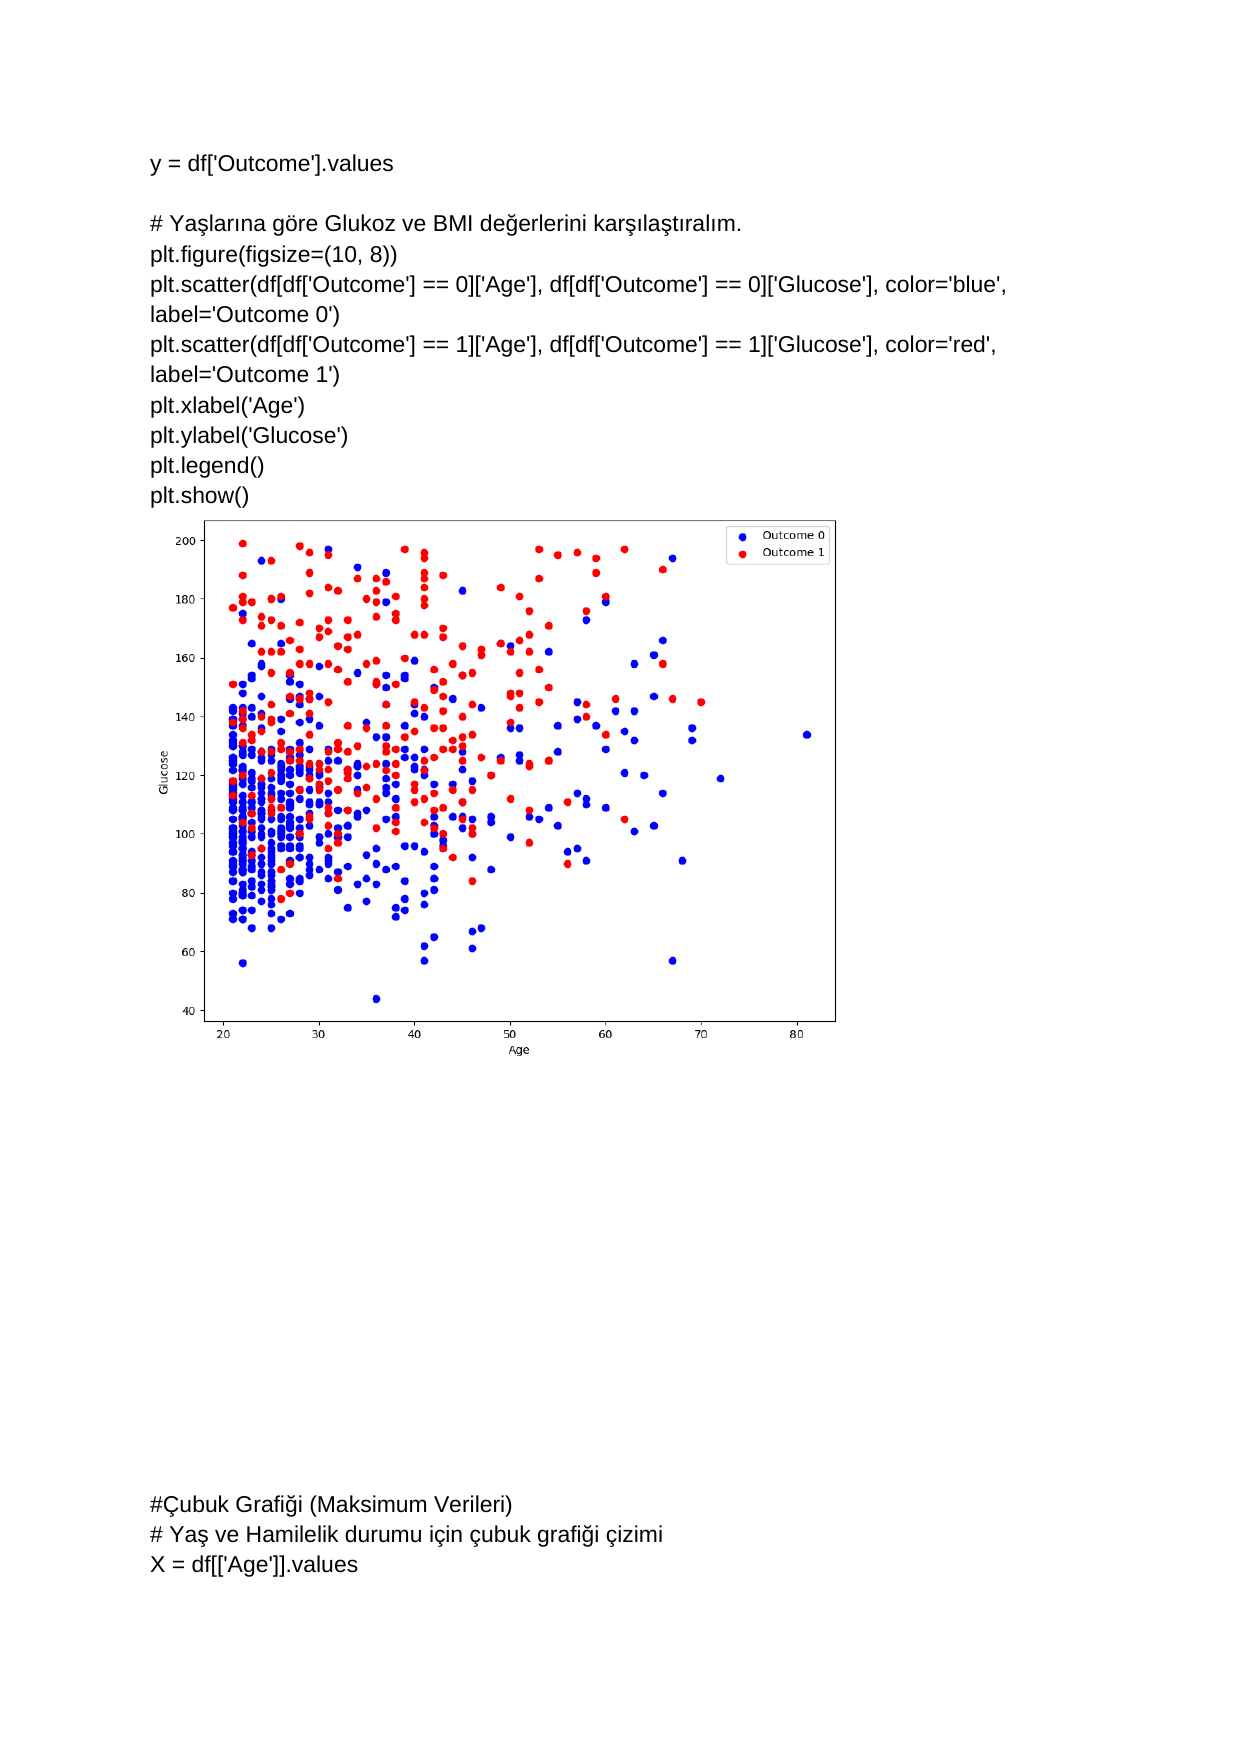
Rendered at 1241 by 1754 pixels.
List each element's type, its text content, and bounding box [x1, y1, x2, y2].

text y = df['Outcome'].values [150, 150, 1090, 176]
text plt.show() [150, 482, 1090, 509]
text #Çubuk Grafiği (Maksimum Verileri) # Yaş ve Hamilelik durumu için çubuk grafiği çizimi [150, 1491, 1090, 1547]
text # Yaşlarına göre Glukoz ve BMI değerlerini karşılaştıralım. [150, 210, 1090, 237]
text plt.scatter(df[df['Outcome'] == 0]['Age'], df[df['Outcome'] == 0]['Glucose'], color='blue', label='Outcome 0') [150, 271, 1090, 327]
text plt.scatter(df[df['Outcome'] == 1]['Age'], df[df['Outcome'] == 1]['Glucose'], color='red', label='Outcome 1') [150, 331, 1090, 388]
picture [150, 512, 842, 1064]
text plt.xlabel('Age') [150, 392, 1090, 418]
text plt.ylabel('Glucose') [150, 422, 1090, 448]
text plt.figure(figsize=(10, 8)) [150, 241, 1090, 267]
text X = df[['Age']].values [150, 1551, 1090, 1577]
text plt.legend() [150, 452, 1090, 478]
